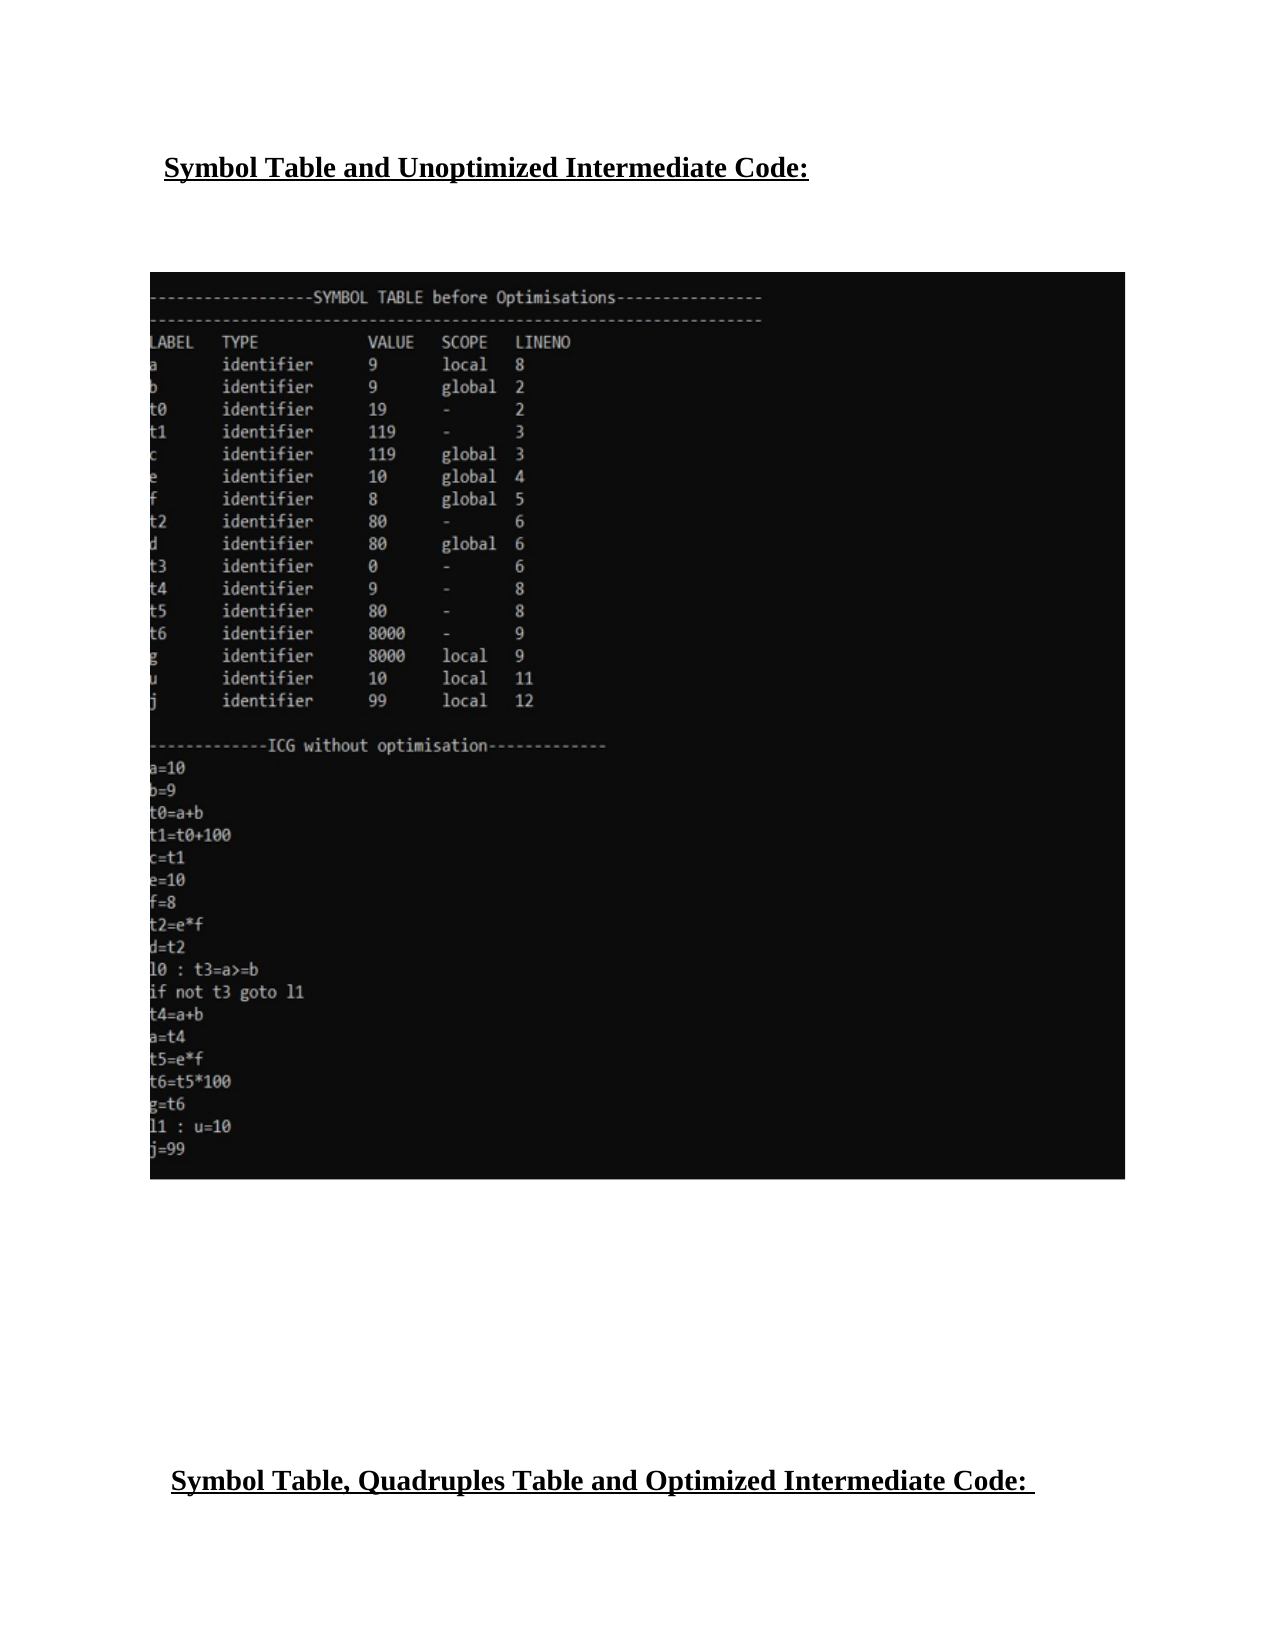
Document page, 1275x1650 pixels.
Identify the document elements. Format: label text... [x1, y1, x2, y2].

text Symbol Table, Quadruples Table and Optimized Intermediate Code: [171, 1463, 1125, 1497]
text Symbol Table and Unoptimized Intermediate Code: [163, 150, 1125, 183]
picture [150, 272, 1125, 1181]
